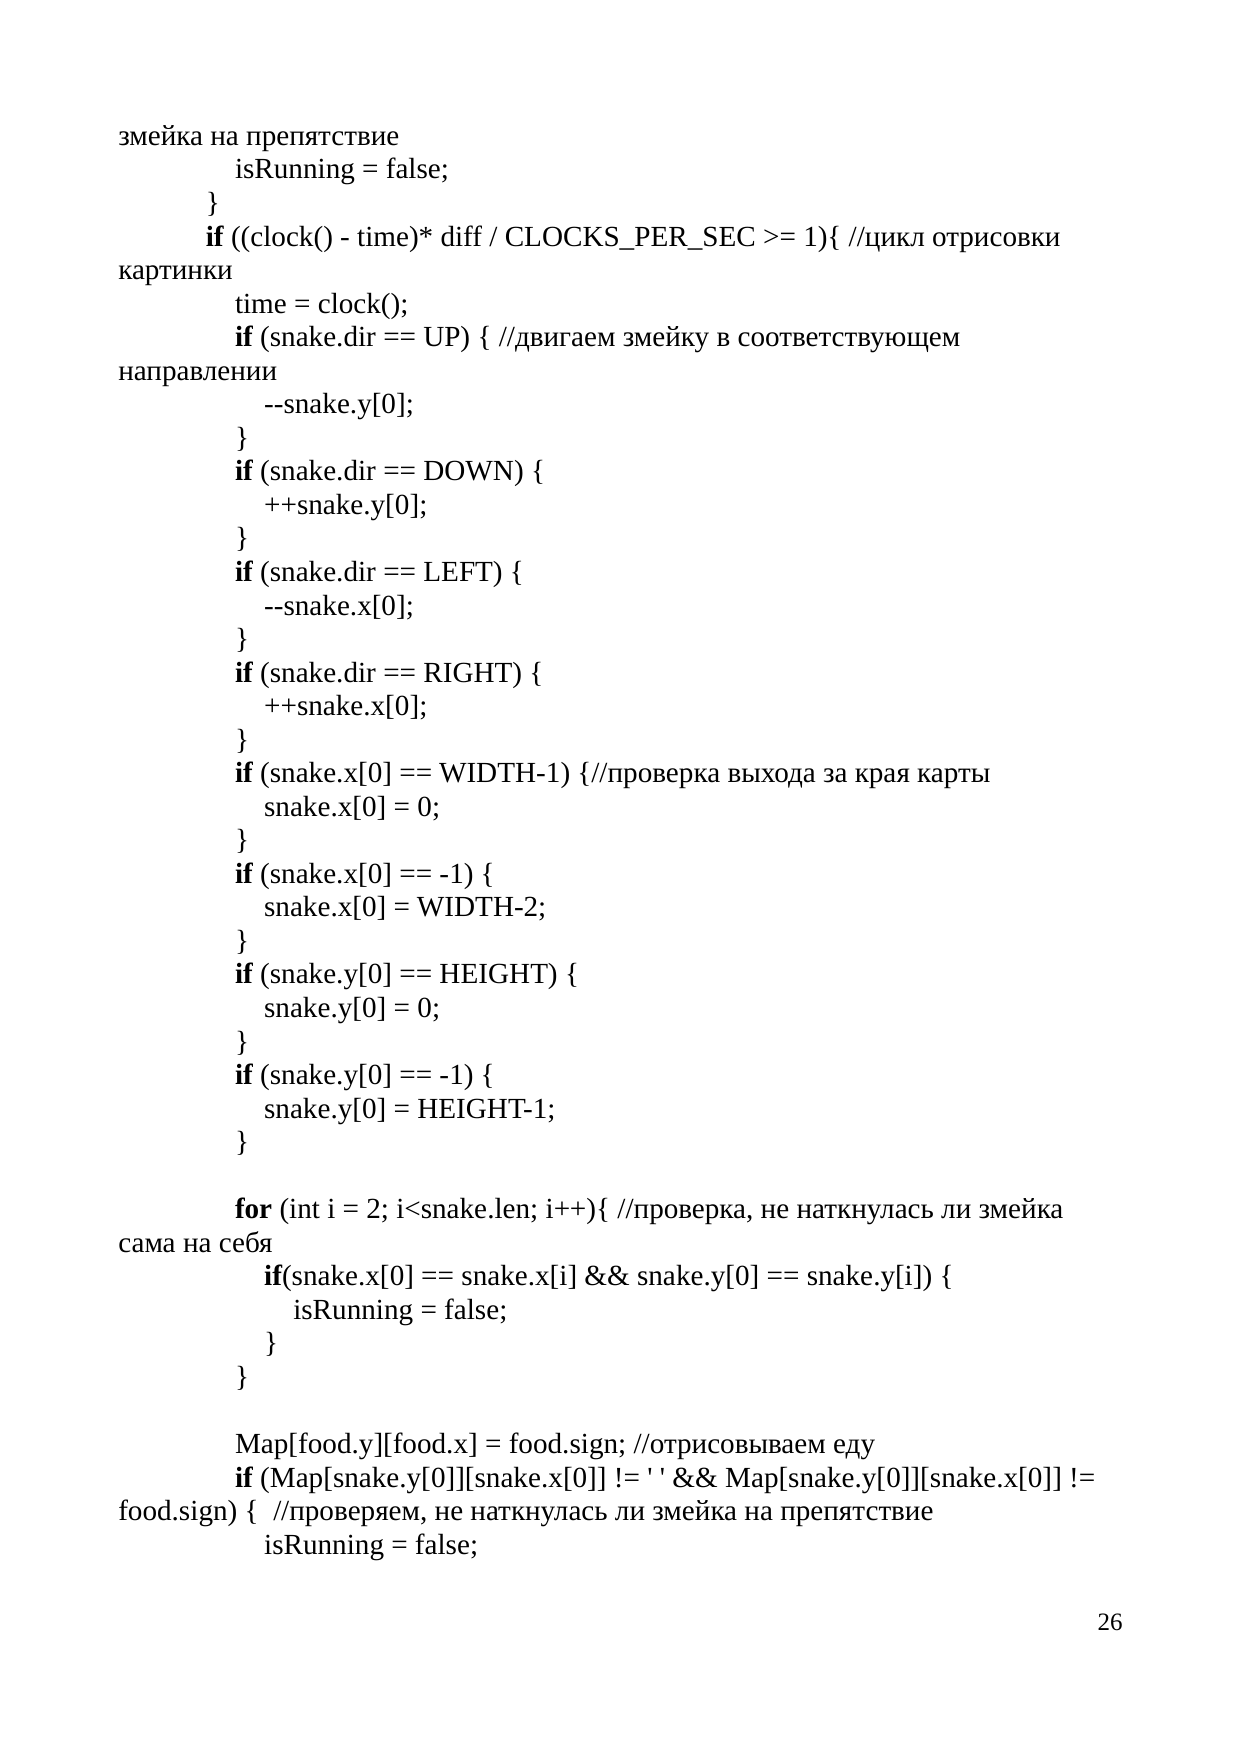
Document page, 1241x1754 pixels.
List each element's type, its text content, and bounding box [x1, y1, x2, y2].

text isRunning = false; [118, 1292, 1122, 1326]
text } [118, 923, 1122, 957]
text } [118, 185, 1122, 219]
text } [118, 1359, 1122, 1393]
text if ((clock() - time)* diff / CLOCKS_PER_SEC >= 1){ //цикл отрисовки картинки [118, 219, 1122, 286]
text } [118, 1124, 1122, 1158]
text snake.x[0] = WIDTH-2; [118, 889, 1122, 923]
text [118, 118, 1122, 152]
text if (snake.dir == RIGHT) { [118, 655, 1122, 688]
text isRunning = false; [118, 152, 1122, 185]
text snake.y[0] = 0; [118, 990, 1122, 1024]
text if (snake.dir == DOWN) { [118, 453, 1122, 487]
text if (snake.dir == UP) { //двигаем змейку в соответствующем направлении [118, 319, 1122, 386]
text if (Map[snake.y[0]][snake.x[0]] != ' ' && Map[snake.y[0]][snake.x[0]] != food.sign) { //проверяем, не наткнулась ли змейка на препятствие [118, 1460, 1122, 1527]
text snake.x[0] = 0; [118, 789, 1122, 822]
text if (snake.x[0] == -1) { [118, 856, 1122, 889]
text ++snake.y[0]; [118, 487, 1122, 521]
text --snake.x[0]; [118, 588, 1122, 621]
text Map[food.y][food.x] = food.sign; //отрисовываем еду [118, 1426, 1122, 1460]
text } [118, 621, 1122, 655]
text for (int i = 2; i<snake.len; i++){ //проверка, не наткнулась ли змейка сама на себя [118, 1191, 1122, 1258]
text } [118, 1024, 1122, 1057]
text if (snake.y[0] == -1) { [118, 1057, 1122, 1091]
text ++snake.x[0]; [118, 688, 1122, 722]
text } [118, 822, 1122, 856]
text --snake.y[0]; [118, 386, 1122, 420]
text } [118, 420, 1122, 453]
text } [118, 1326, 1122, 1359]
text if(snake.x[0] == snake.x[i] && snake.y[0] == snake.y[i]) { [118, 1258, 1122, 1292]
text if (snake.dir == LEFT) { [118, 554, 1122, 588]
text if (snake.y[0] == HEIGHT) { [118, 957, 1122, 990]
text time = clock(); [118, 286, 1122, 319]
text snake.y[0] = HEIGHT-1; [118, 1091, 1122, 1124]
text isRunning = false; [118, 1527, 1122, 1560]
text } [118, 521, 1122, 554]
text } [118, 722, 1122, 755]
text if (snake.x[0] == WIDTH-1) {//проверка выхода за края карты [118, 755, 1122, 789]
